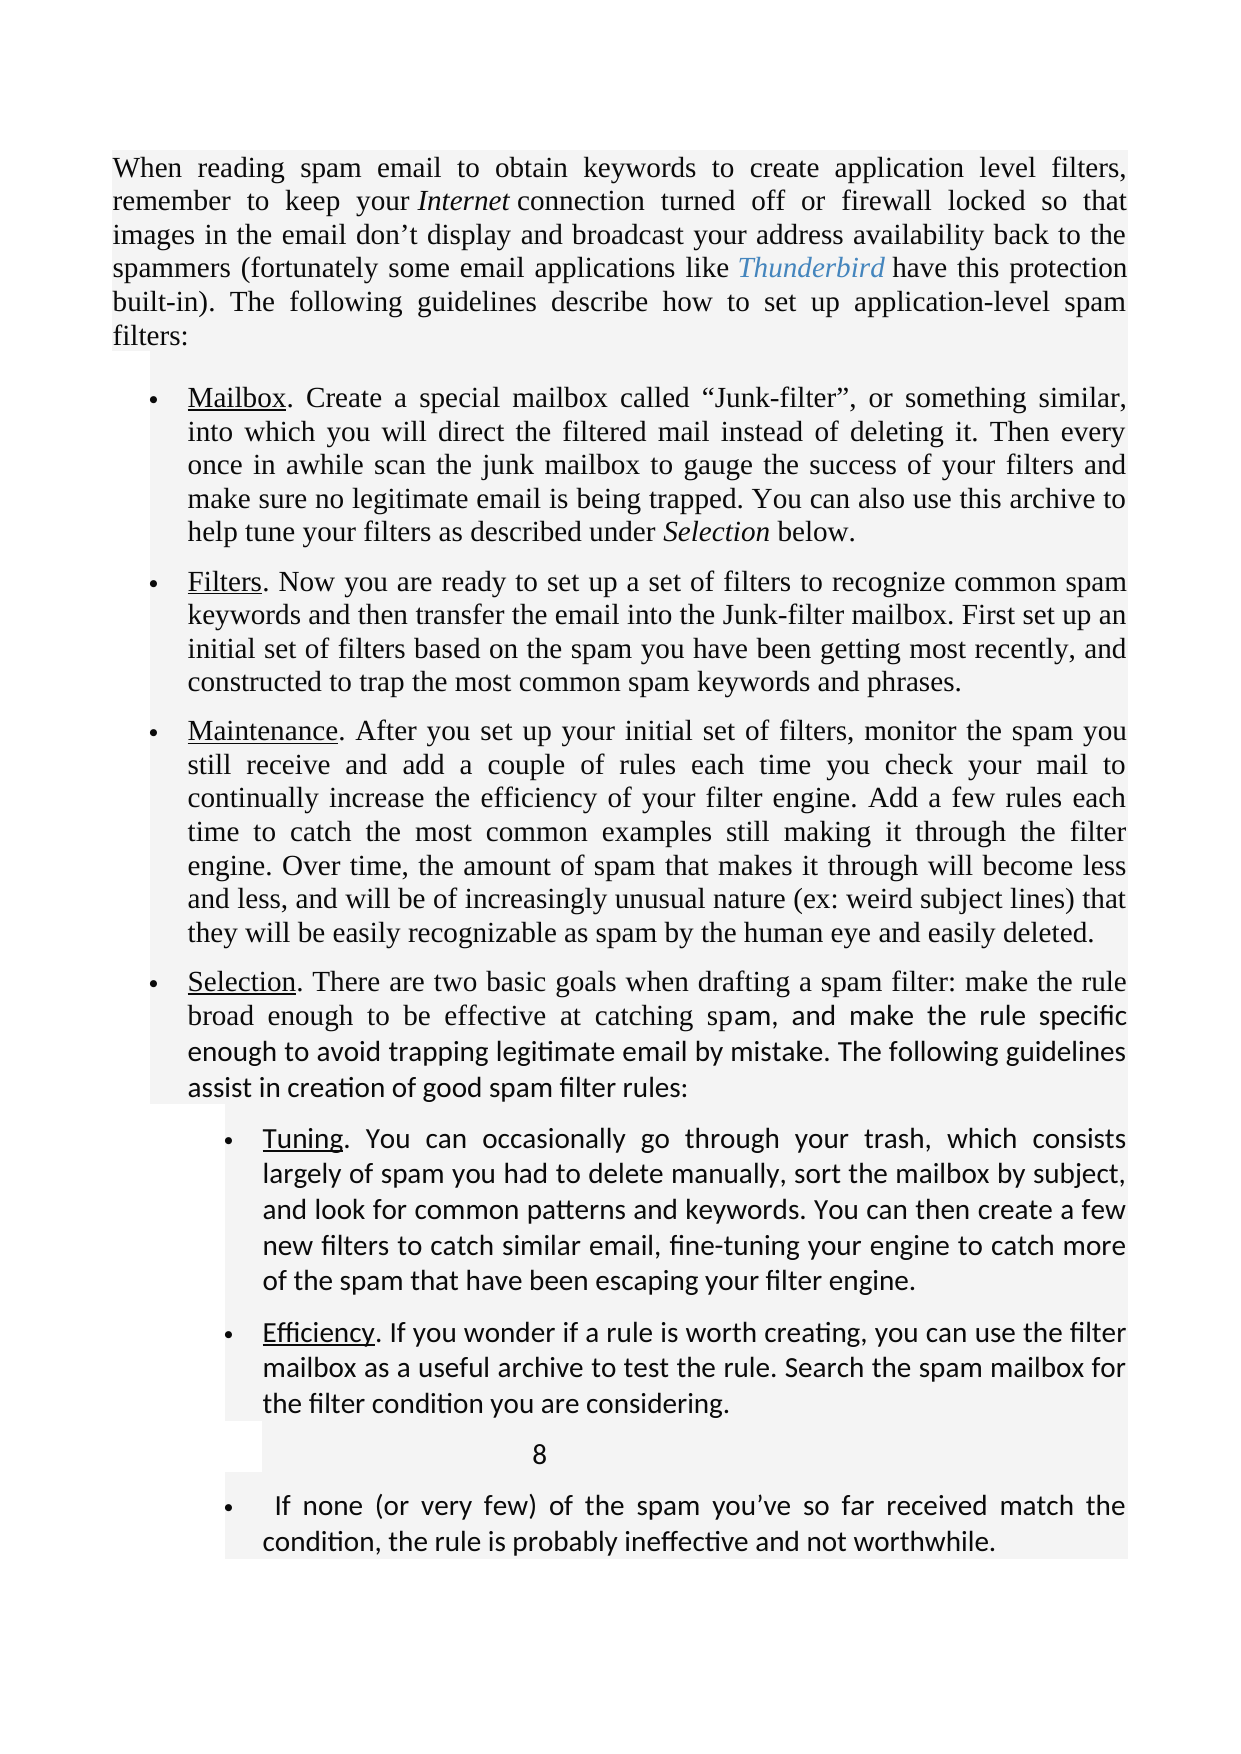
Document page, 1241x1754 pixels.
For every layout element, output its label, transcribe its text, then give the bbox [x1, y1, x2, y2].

list Filters. Now you are ready to set up a set of filters to recognize common spam keywords and then transfer the email into the Junk-filter mailbox. First set up an initial set of filters based on the spam you have been getting most recently, and constructed to trap the most common spam keywords and phrases. [150, 564, 1128, 698]
list Efficiency. If you wonder if a rule is worth creating, you can use the filter mailbox as a useful archive to test the rule. Search the spam mailbox for the filter condition you are considering. [225, 1314, 1128, 1421]
list Selection. There are two basic goals when drafting a spam filter: make the rule broad enough to be effective at catching spam, and make the rule specific enough to avoid trapping legitimate email by mistake. The following guidelines assist in creation of good spam filter rules: [150, 964, 1128, 1104]
text When reading spam email to obtain keywords to create application level filters, remember to keep your Internet connection turned off or firewall locked so that images in the email don’t display and broadcast your address availability back to the spammers (fortunately some email applications like Thunderbird have this protection built-in). The following guidelines describe how to set up application-level spam filters: [112, 150, 1128, 351]
list If none (or very few) of the spam you’ve so far received match the condition, the rule is probably ineffective and not worthwhile. [225, 1487, 1128, 1559]
list Tuning. You can occasionally go through your trash, which consists largely of spam you had to delete manually, sort the mailbox by subject, and look for common patterns and keywords. You can then create a few new filters to catch similar email, fine-tuning your engine to catch more of the spam that have been escaping your filter engine. [225, 1120, 1128, 1298]
list Mailbox. Create a special mailbox called “Junk-filter”, or something similar, into which you will direct the filtered mail instead of deleting it. Then every once in awhile scan the junk mailbox to gauge the success of your filters and make sure no legitimate email is being trapped. You can also use this archive to help tune your filters as described under Selection below. [150, 380, 1128, 548]
text 8 [262, 1436, 1128, 1472]
list Maintenance. After you set up your initial set of filters, monitor the spam you still receive and add a couple of rules each time you check your mail to continually increase the efficiency of your filter engine. Add a few rules each time to catch the most common examples still making it through the filter engine. Over time, the amount of spam that makes it through will become less and less, and will be of increasingly unusual nature (ex: weird subject lines) that they will be easily recognizable as spam by the human eye and easily deleted. [150, 713, 1128, 948]
